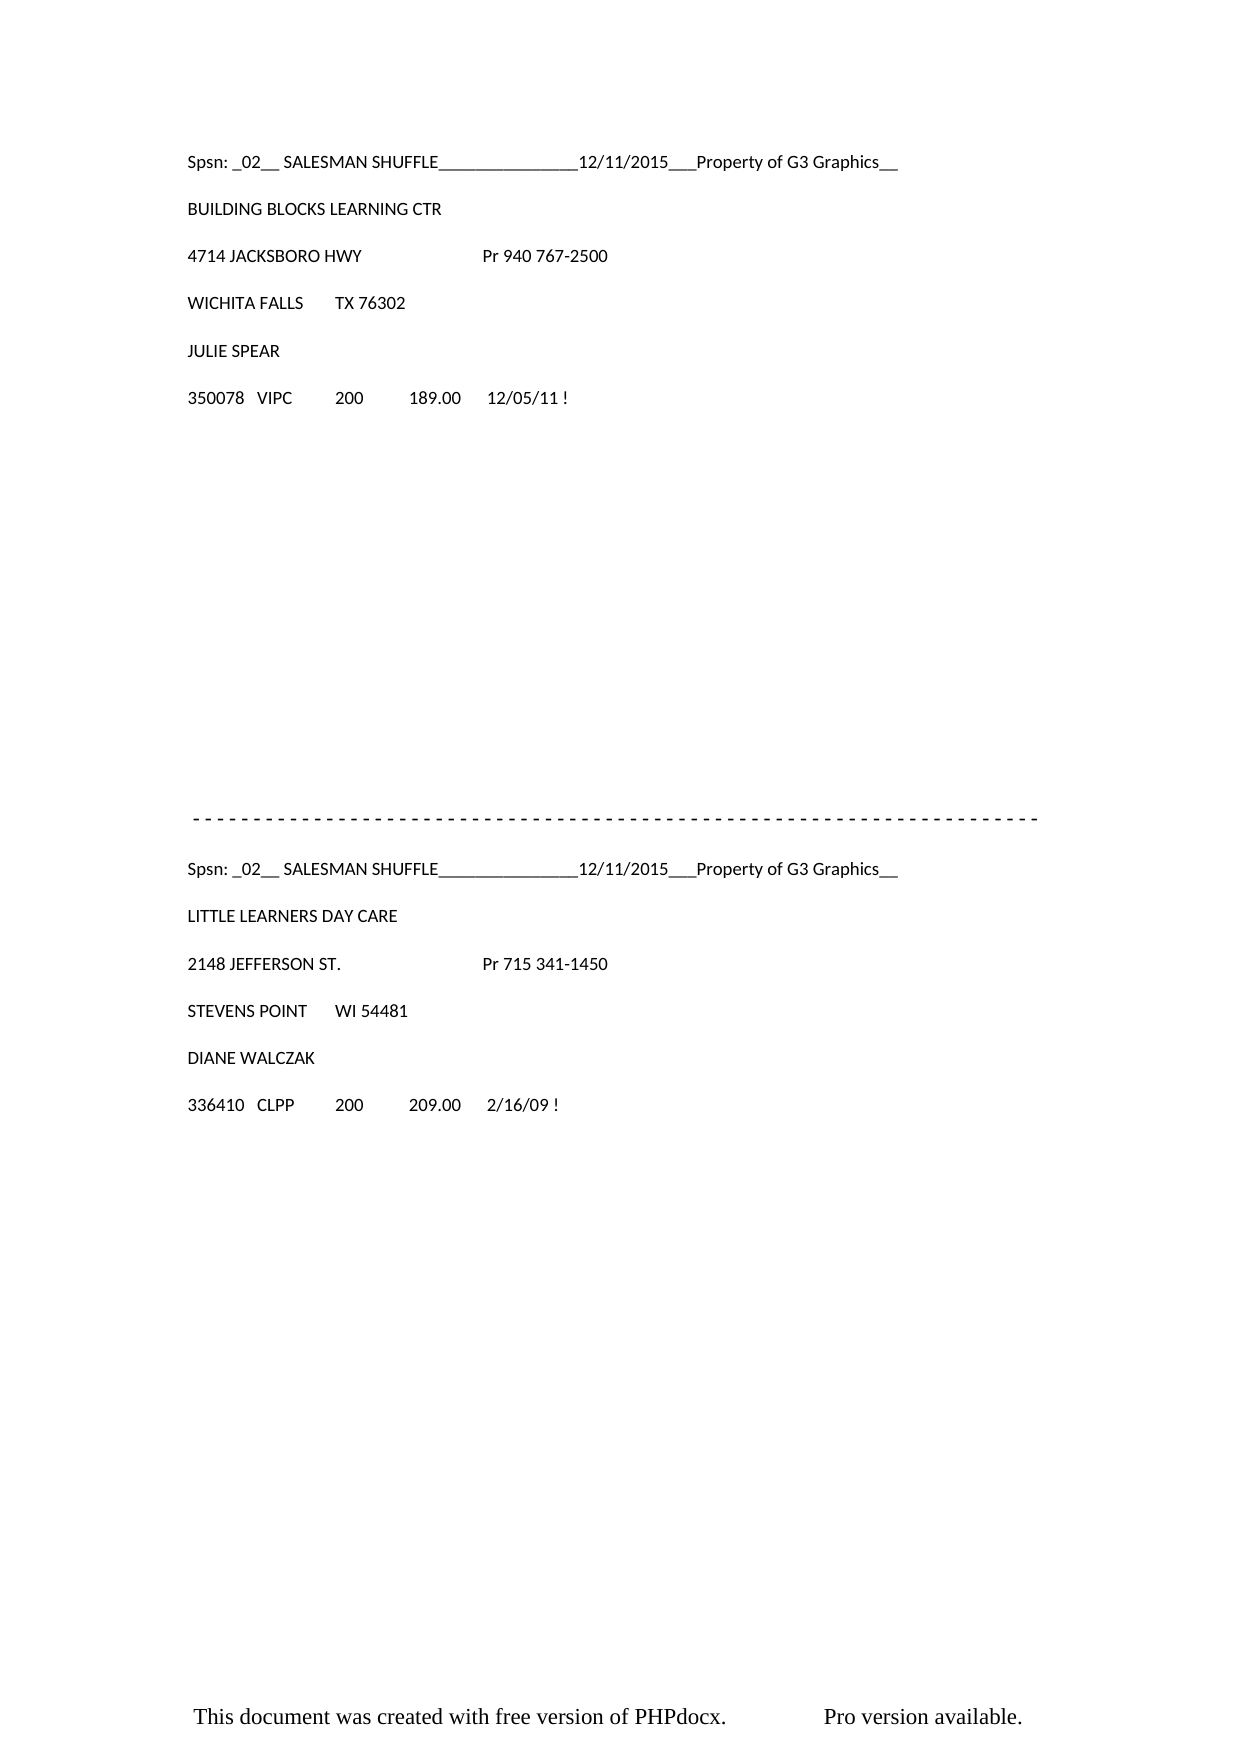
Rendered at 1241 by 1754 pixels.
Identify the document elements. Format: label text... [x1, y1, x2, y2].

text BUILDING BLOCKS LEARNING CTR [187, 197, 1053, 220]
text WICHITA FALLS TX 76302 [187, 292, 1053, 314]
text JULIE SPEAR [187, 339, 1053, 362]
text - - - - - - - - - - - - - - - - - - - - - - - - - - - - - - - - - - - - - - - - - - - - - - - - - - - - - - - - - - - - - - - - - - - - - - [187, 804, 1053, 832]
text 350078 VIPC 200 189.00 12/05/11 ! [187, 386, 1053, 409]
text LITTLE LEARNERS DAY CARE [187, 904, 1053, 927]
text DIANE WALCZAK [187, 1046, 1053, 1069]
text 2148 JEFFERSON ST. Pr 715 341-1450 [187, 952, 1053, 974]
text Spsn: _02__ SALESMAN SHUFFLE_______________12/11/2015___Property of G3 Graphics__ [187, 150, 1053, 173]
text STEVENS POINT WI 54481 [187, 999, 1053, 1022]
text 4714 JACKSBORO HWY Pr 940 767-2500 [187, 244, 1053, 267]
text 336410 CLPP 200 209.00 2/16/09 ! [187, 1093, 1053, 1116]
text Spsn: _02__ SALESMAN SHUFFLE_______________12/11/2015___Property of G3 Graphics__ [187, 857, 1053, 880]
